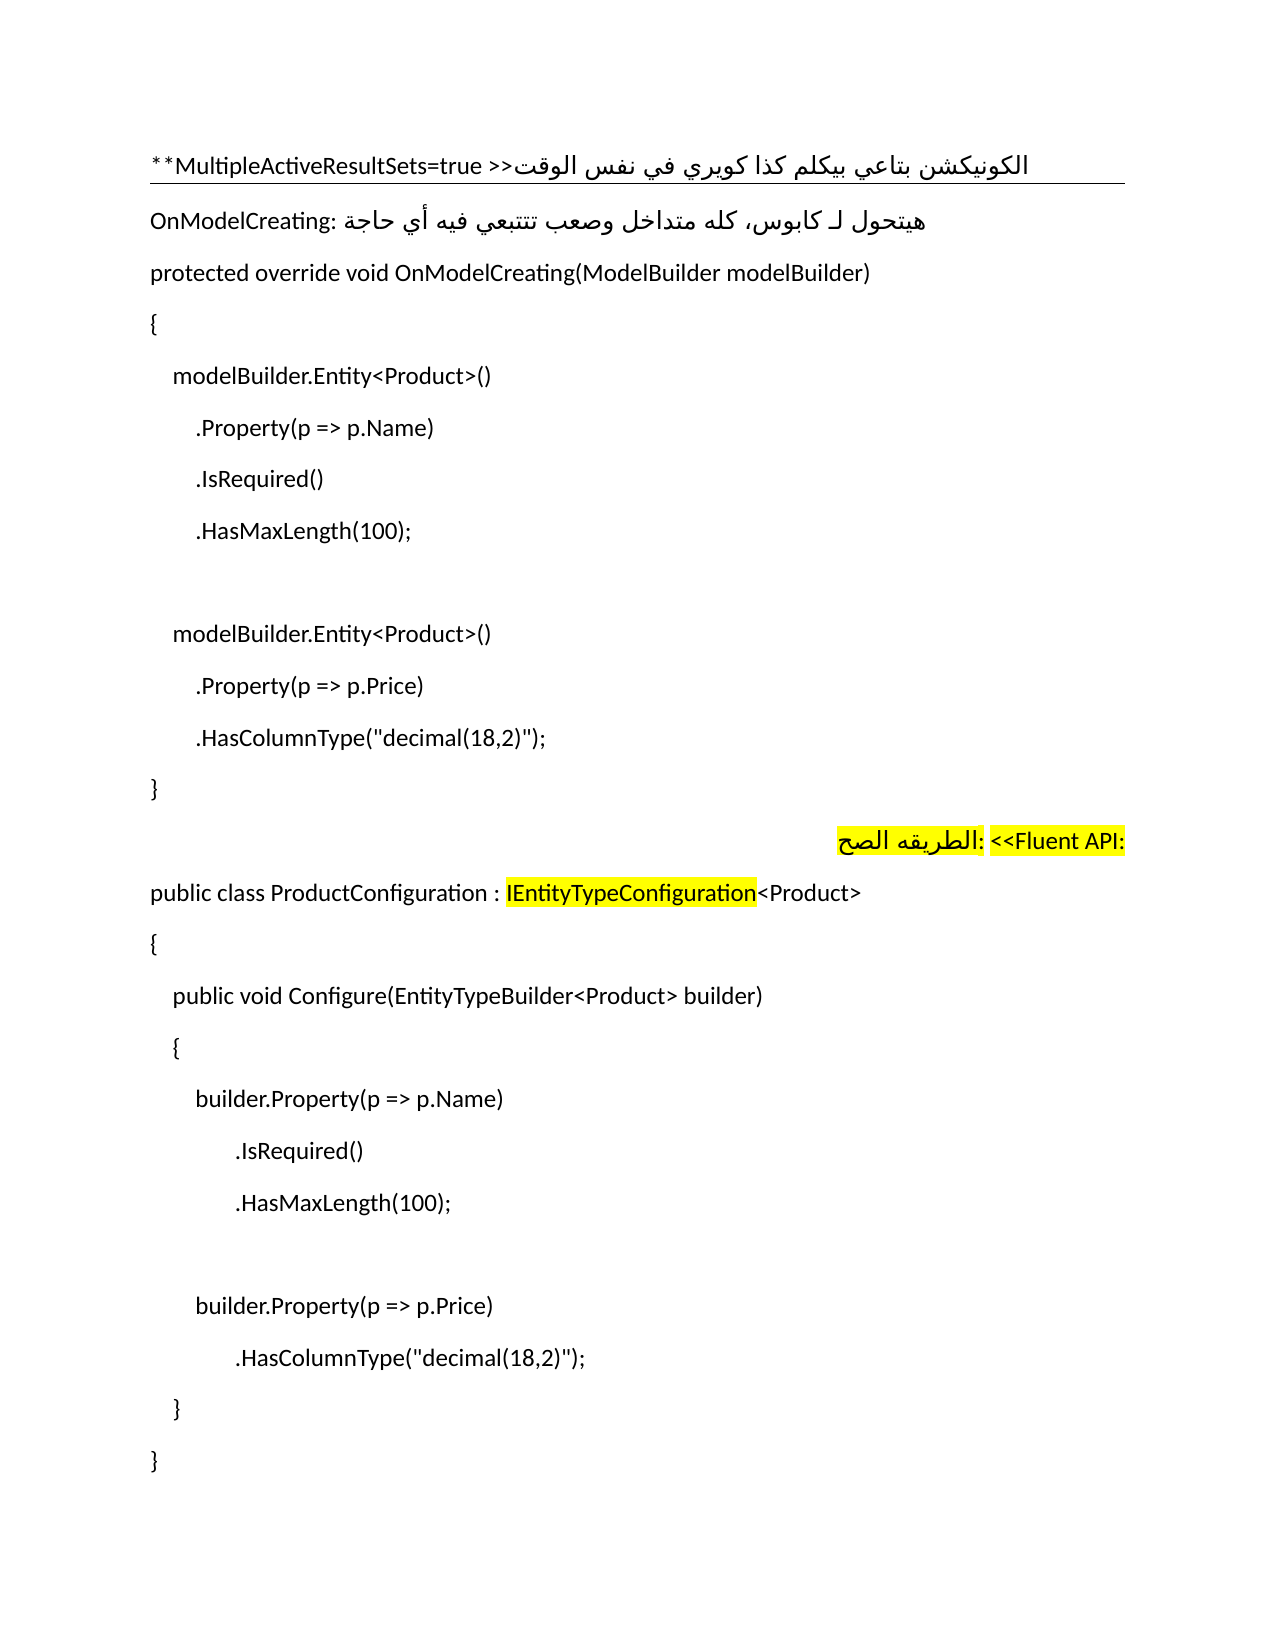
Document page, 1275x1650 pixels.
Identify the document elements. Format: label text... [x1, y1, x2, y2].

text builder.Property(p => p.Price) [150, 1290, 1125, 1321]
text OnModelCreating: هيتحول لـ كابوس، كله متداخل وصعب تتتبعي فيه أي حاجة [150, 205, 1125, 236]
text .Property(p => p.Name) [150, 412, 1125, 442]
text } [150, 774, 1125, 804]
text { [150, 309, 1125, 339]
text .Property(p => p.Price) [150, 670, 1125, 701]
text protected override void OnModelCreating(ModelBuilder modelBuilder) [150, 257, 1125, 287]
text **MultipleActiveResultSets=true >>الكونيكشن بتاعي بيكلم كذا كويري في نفس الوقت [150, 150, 1125, 183]
text modelBuilder.Entity<Product>() [150, 360, 1125, 391]
text public void Configure(EntityTypeBuilder<Product> builder) [150, 980, 1125, 1011]
text .IsRequired() [150, 1135, 1125, 1166]
text } [150, 1394, 1125, 1424]
text .HasMaxLength(100); [150, 1187, 1125, 1217]
text public class ProductConfiguration : IEntityTypeConfiguration<Product> [150, 877, 506, 907]
text .HasMaxLength(100); [150, 515, 1125, 546]
text .IsRequired() [150, 464, 1125, 494]
text { [150, 1032, 1125, 1062]
text .HasColumnType("decimal(18,2)"); [150, 722, 1125, 752]
text public class ProductConfiguration : IEntityTypeConfiguration<Product> [757, 877, 1125, 907]
text { [150, 929, 1125, 959]
text الطريقه الصح: <<Fluent API: [150, 825, 978, 856]
text } [150, 1445, 1125, 1476]
text .HasColumnType("decimal(18,2)"); [150, 1342, 1125, 1372]
text modelBuilder.Entity<Product>() [150, 619, 1125, 649]
text builder.Property(p => p.Name) [150, 1084, 1125, 1114]
